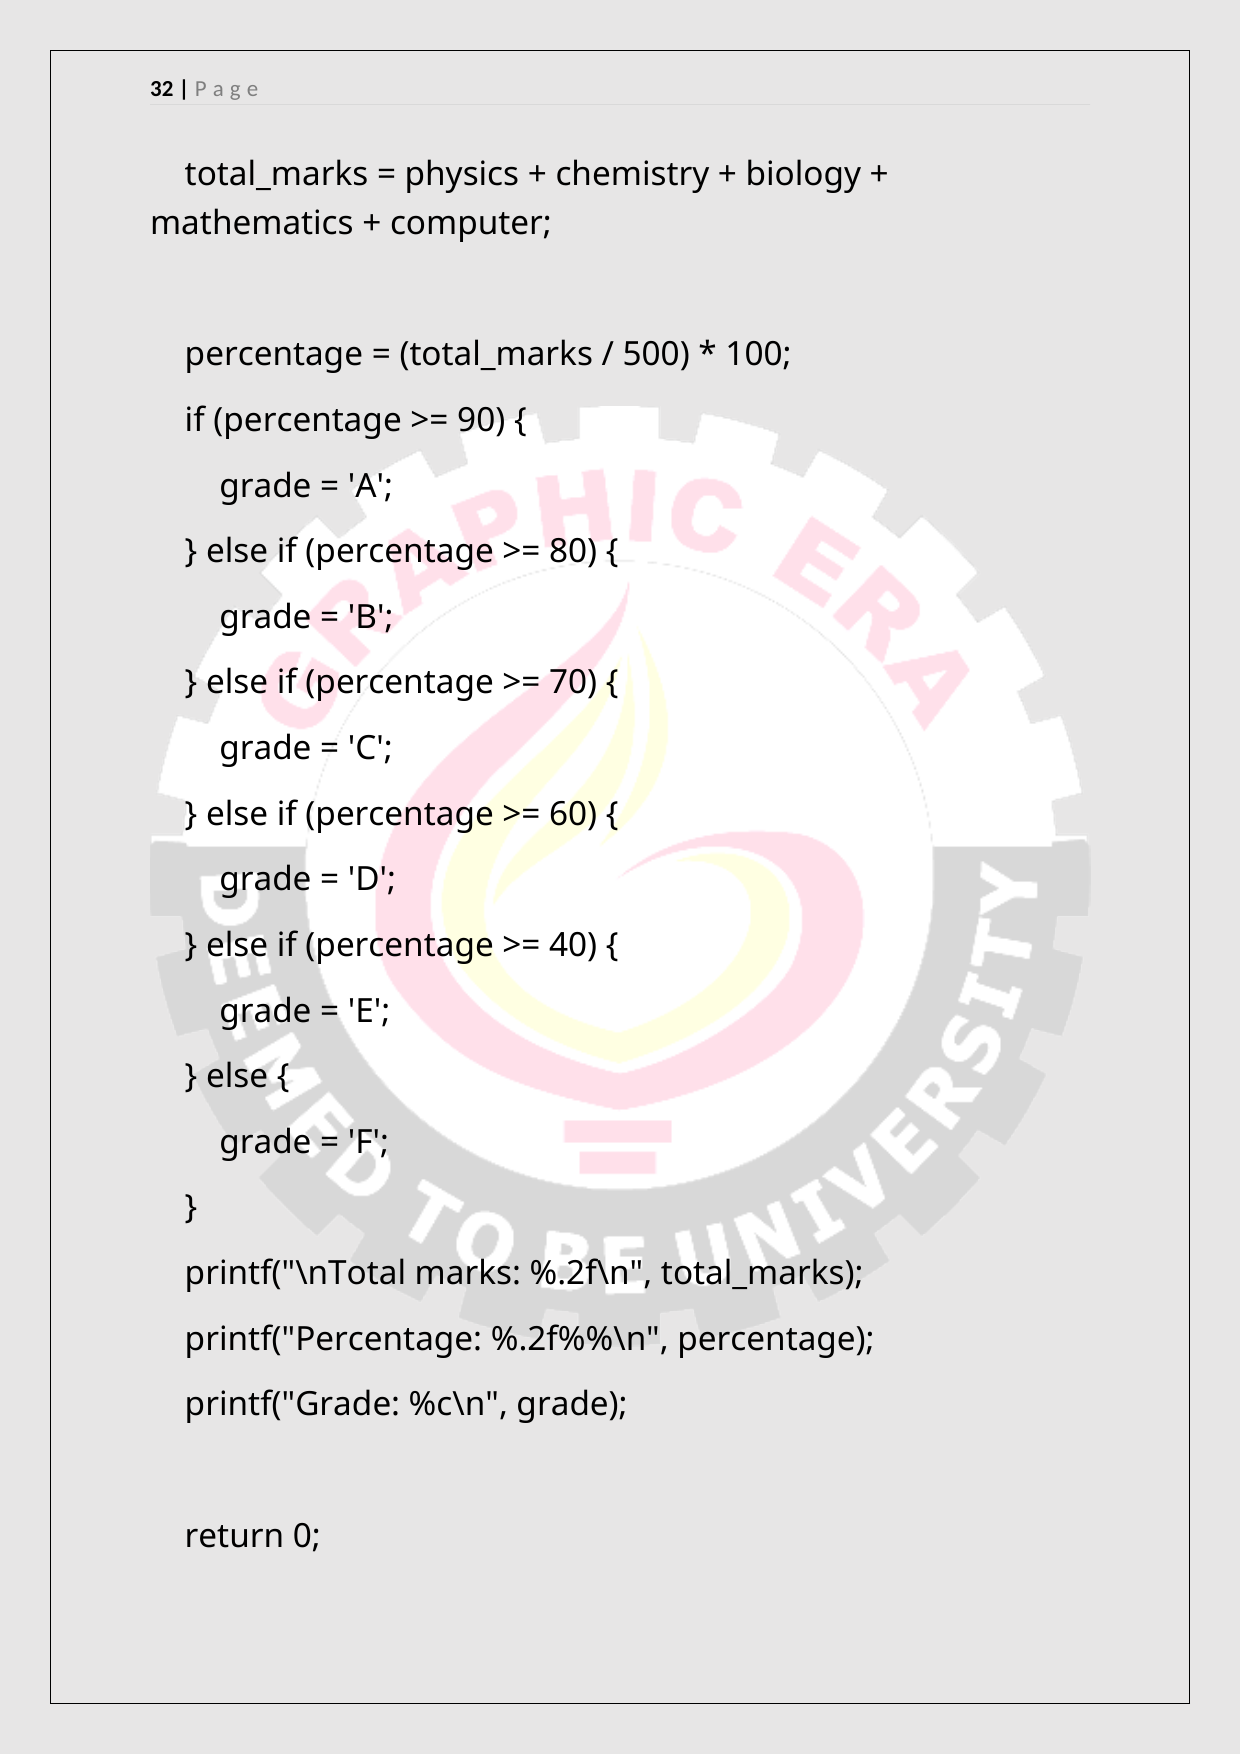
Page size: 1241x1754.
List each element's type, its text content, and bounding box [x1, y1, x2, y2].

text } else { [150, 1052, 1090, 1097]
text grade = 'B'; [150, 593, 1090, 638]
text } else if (percentage >= 60) { [150, 789, 1090, 835]
text } else if (percentage >= 80) { [150, 527, 1090, 572]
text grade = 'D'; [150, 855, 1090, 901]
text printf("\nTotal marks: %.2f\n", total_marks); [150, 1249, 1090, 1294]
text percentage = (total_marks / 500) * 100; [150, 330, 1090, 376]
text } else if (percentage >= 40) { [150, 921, 1090, 966]
text grade = 'F'; [150, 1118, 1090, 1163]
text total_marks = physics + chemistry + biology + mathematics + computer; [150, 150, 1090, 244]
text if (percentage >= 90) { [150, 396, 1090, 441]
text return 0; [150, 1511, 1090, 1557]
text } [150, 1183, 1090, 1229]
text grade = 'E'; [150, 986, 1090, 1032]
text printf("Percentage: %.2f%%\n", percentage); [150, 1314, 1090, 1360]
text } else if (percentage >= 70) { [150, 658, 1090, 704]
text grade = 'A'; [150, 461, 1090, 507]
text grade = 'C'; [150, 724, 1090, 769]
text printf("Grade: %c\n", grade); [150, 1380, 1090, 1426]
